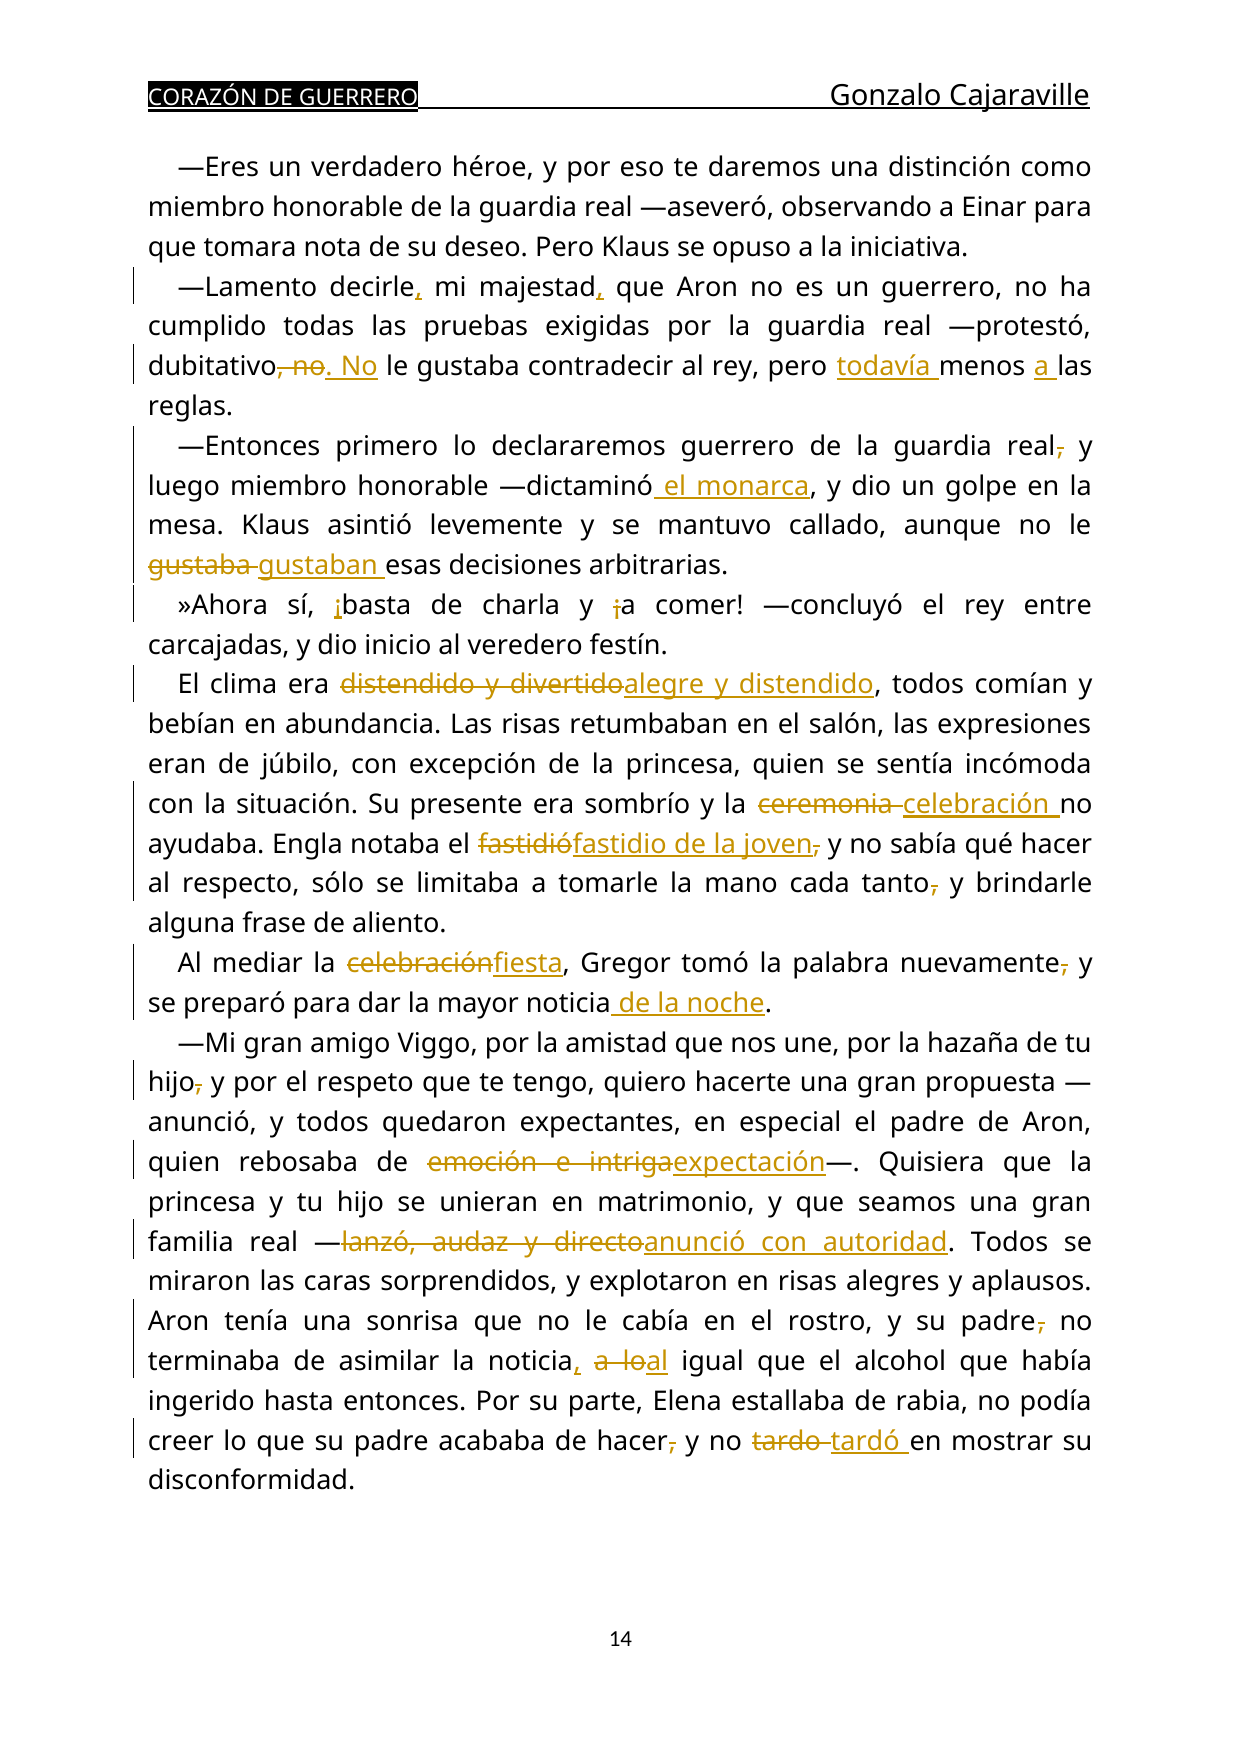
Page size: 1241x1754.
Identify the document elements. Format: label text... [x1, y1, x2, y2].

text Al mediar la , Gregor tomó la palabra nuevamente y se preparó para dar la mayor noticia. [148, 943, 1092, 1020]
text —Mi gran amigo Viggo, por la amistad que nos une, por la hazaña de tu hijo y por el respeto que te tengo, quiero hacerte una gran propuesta —anunció, y todos quedaron expectantes, en especial el padre de Aron, quien rebosaba de —. Quisiera que la princesa y tu hijo se unieran en matrimonio, y que seamos una gran familia real —. Todos se miraron las caras sorprendidos, y explotaron en risas alegres y aplausos. Aron tenía una sonrisa que no le cabía en el rostro, y su padre no terminaba de asimilar la noticia igual que el alcohol que había ingerido hasta entonces. Por su parte, Elena estallaba de rabia, no podía creer lo que su padre acababa de hacer y no en mostrar su disconformidad. [148, 1023, 1092, 1498]
text —Entonces primero lo declararemos guerrero de la guardia real y luego miembro honorable —dictaminó, y dio un golpe en la mesa. Klaus asintió levemente y se mantuvo callado, aunque no le esas decisiones arbitrarias. [148, 426, 1092, 582]
text »Ahora sí, basta de charla y a comer! —concluyó el rey entre carcajadas, y dio inicio al veredero festín. [148, 585, 1092, 662]
text El clima era , todos comían y bebían en abundancia. Las risas retumbaban en el salón, las expresiones eran de júbilo, con excepción de la princesa, quien se sentía incómoda con la situación. Su presente era sombrío y la no ayudaba. Engla notaba el y no sabía qué hacer al respecto, sólo se limitaba a tomarle la mano cada tanto y brindarle alguna frase de aliento. [148, 665, 1092, 941]
text —Lamento decirle mi majestad que Aron no es un guerrero, no ha cumplido todas las pruebas exigidas por la guardia real —protestó, dubitativo le gustaba contradecir al rey, pero menos las reglas. [148, 267, 1092, 423]
text —Eres un verdadero héroe, y por eso te daremos una distinción como miembro honorable de la guardia real —aseveró, observando a Einar para que tomara nota de su deseo. Pero Klaus se opuso a la iniciativa. [148, 148, 1092, 264]
